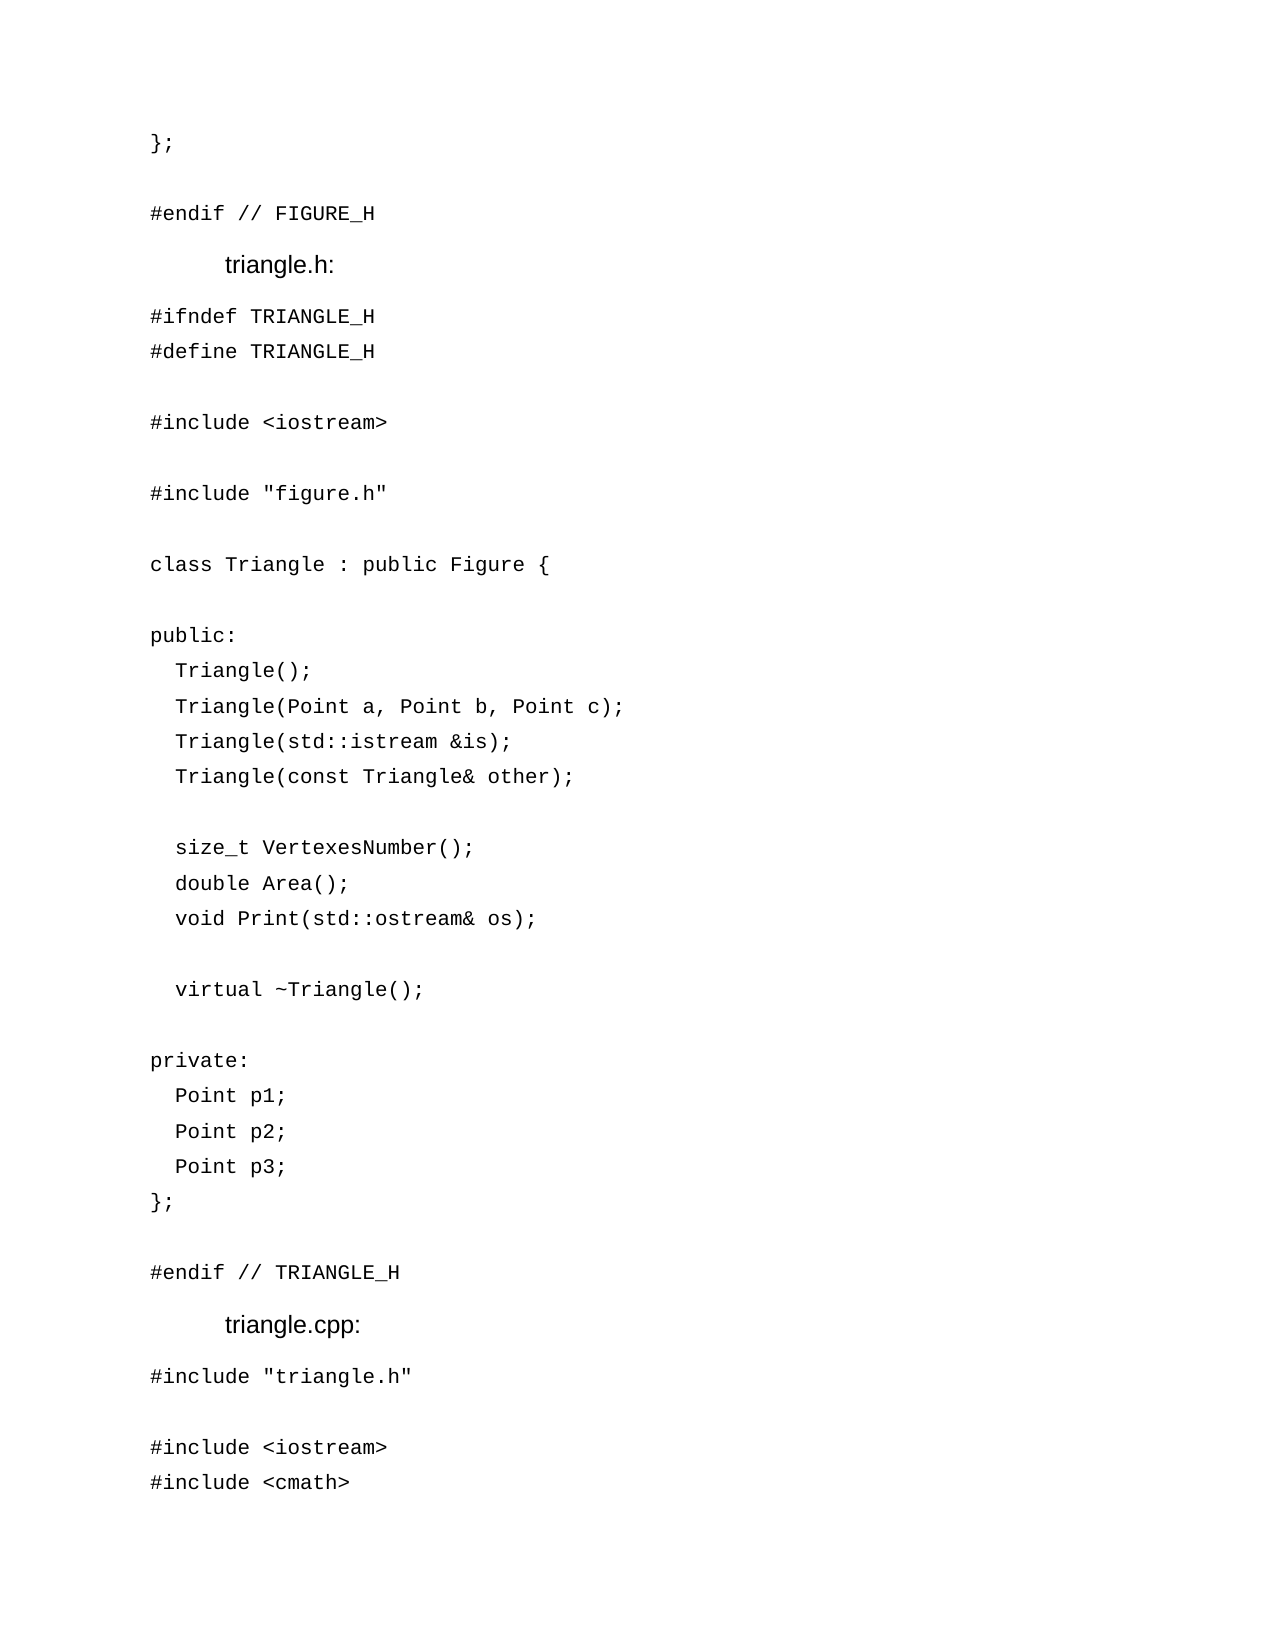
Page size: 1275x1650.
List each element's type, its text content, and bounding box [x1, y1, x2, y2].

text triangle.cpp: [150, 1310, 1143, 1339]
text #endif // FIGURE_H [150, 203, 1143, 226]
text size_t VertexesNumber(); [150, 837, 1143, 861]
text triangle.h: [150, 251, 1143, 279]
text Point p1; [150, 1085, 1143, 1109]
text Triangle(const Triangle& other); [150, 767, 1143, 790]
text }; [150, 132, 1143, 155]
text Triangle(Point a, Point b, Point c); [150, 696, 1143, 719]
text private: [150, 1050, 1143, 1073]
text void Print(std::ostream& os); [150, 908, 1143, 932]
text #define TRIANGLE_H [150, 342, 1143, 365]
text Point p3; [150, 1156, 1143, 1180]
text }; [150, 1192, 1143, 1215]
text double Area(); [150, 873, 1143, 896]
text #include <iostream> [150, 412, 1143, 436]
text Point p2; [150, 1121, 1143, 1144]
text #include "triangle.h" [150, 1366, 1143, 1389]
text #endif // TRIANGLE_H [150, 1262, 1143, 1286]
text Triangle(std::istream &is); [150, 731, 1143, 755]
text #include "figure.h" [150, 483, 1143, 507]
text class Triangle : public Figure { [150, 554, 1143, 578]
text Triangle(); [150, 660, 1143, 684]
text #include <cmath> [150, 1472, 1143, 1496]
text virtual ~Triangle(); [150, 979, 1143, 1003]
text #ifndef TRIANGLE_H [150, 306, 1143, 330]
text public: [150, 625, 1143, 648]
text #include <iostream> [150, 1437, 1143, 1460]
